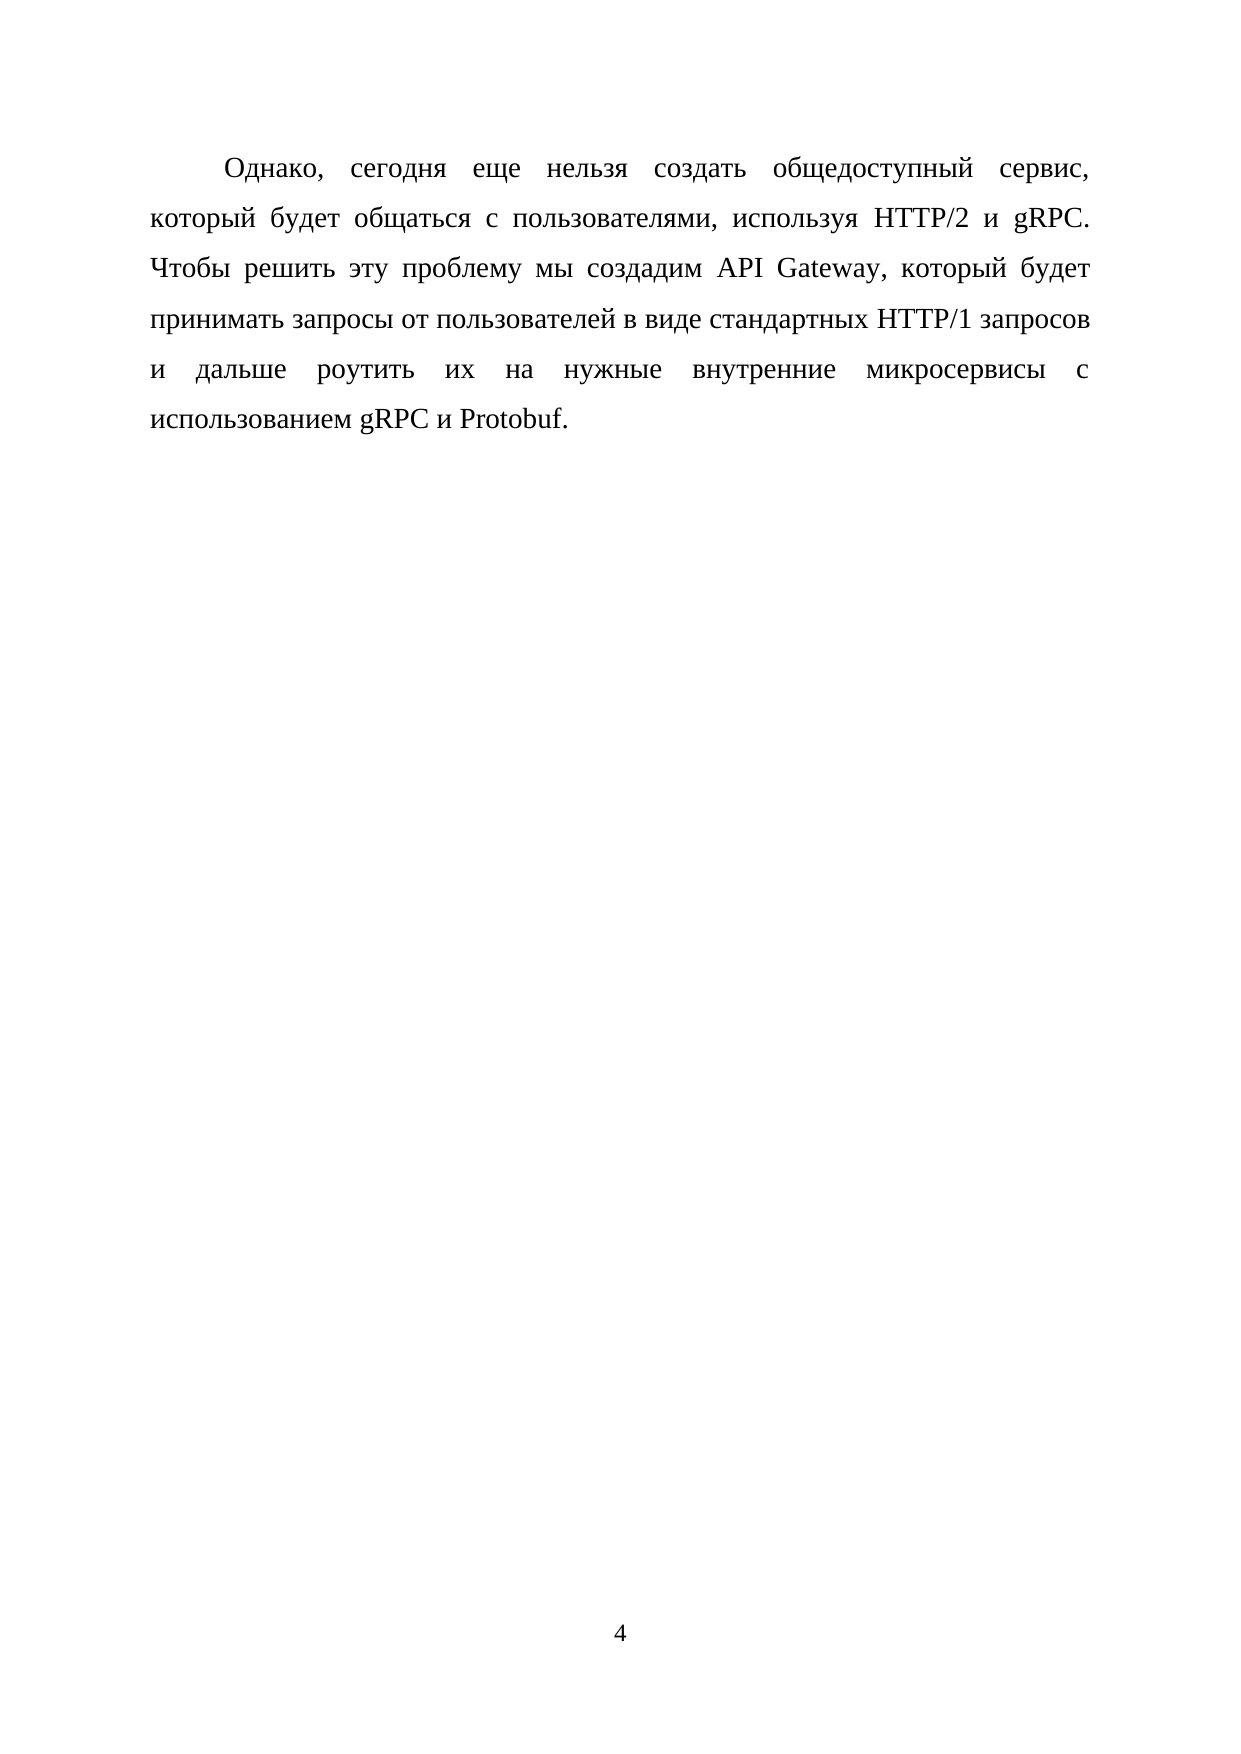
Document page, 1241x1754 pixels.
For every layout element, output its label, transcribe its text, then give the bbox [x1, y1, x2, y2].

text Однако, сегодня еще нельзя создать общедоступный сервис, который будет общаться с пользователями, используя HTTP/2 и gRPC. Чтобы решить эту проблему мы создадим API Gateway, который будет принимать запросы от пользователей в виде стандартных HTTP/1 запросов и дальше роутить их на нужные внутренние микросервисы с использованием gRPC и Protobuf. [150, 150, 1090, 435]
